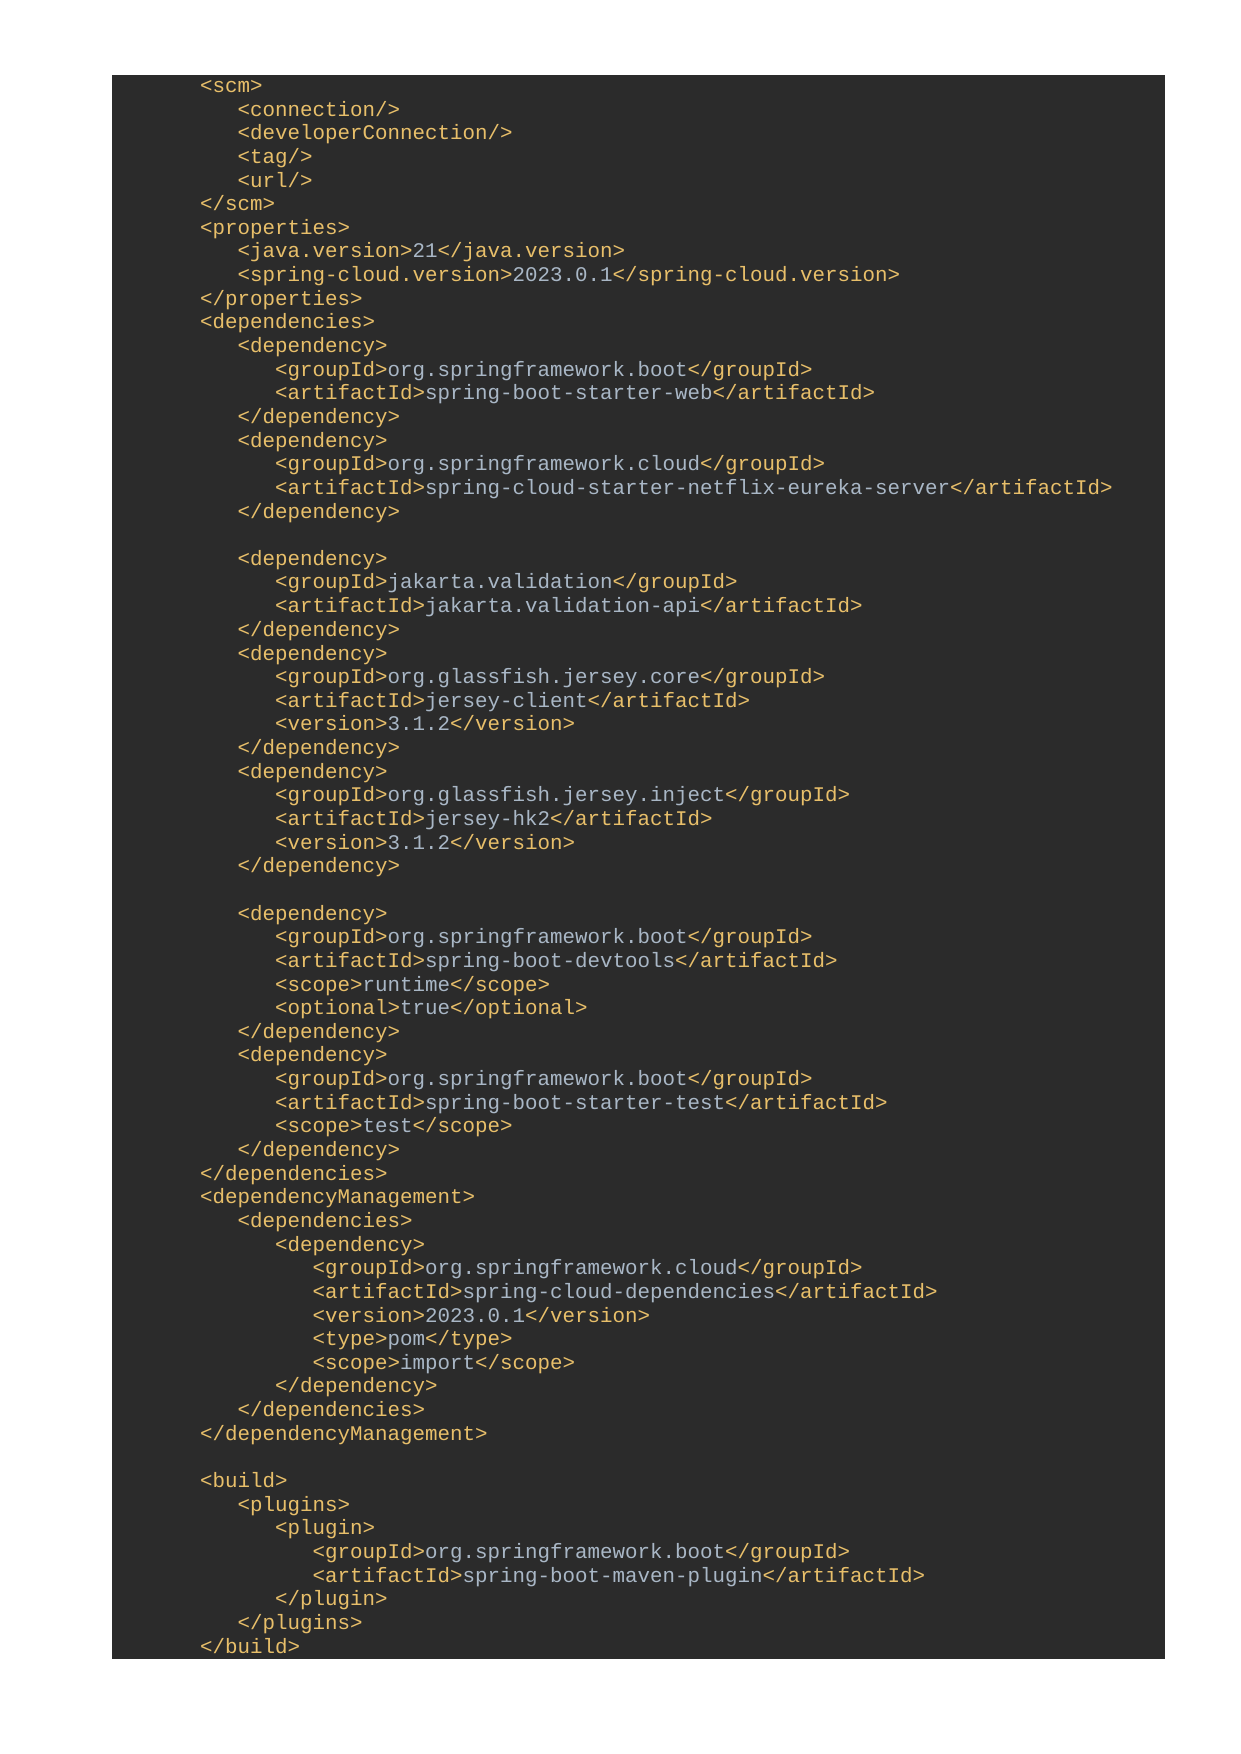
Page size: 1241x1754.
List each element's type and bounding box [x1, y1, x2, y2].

list [112, 75, 1165, 1659]
